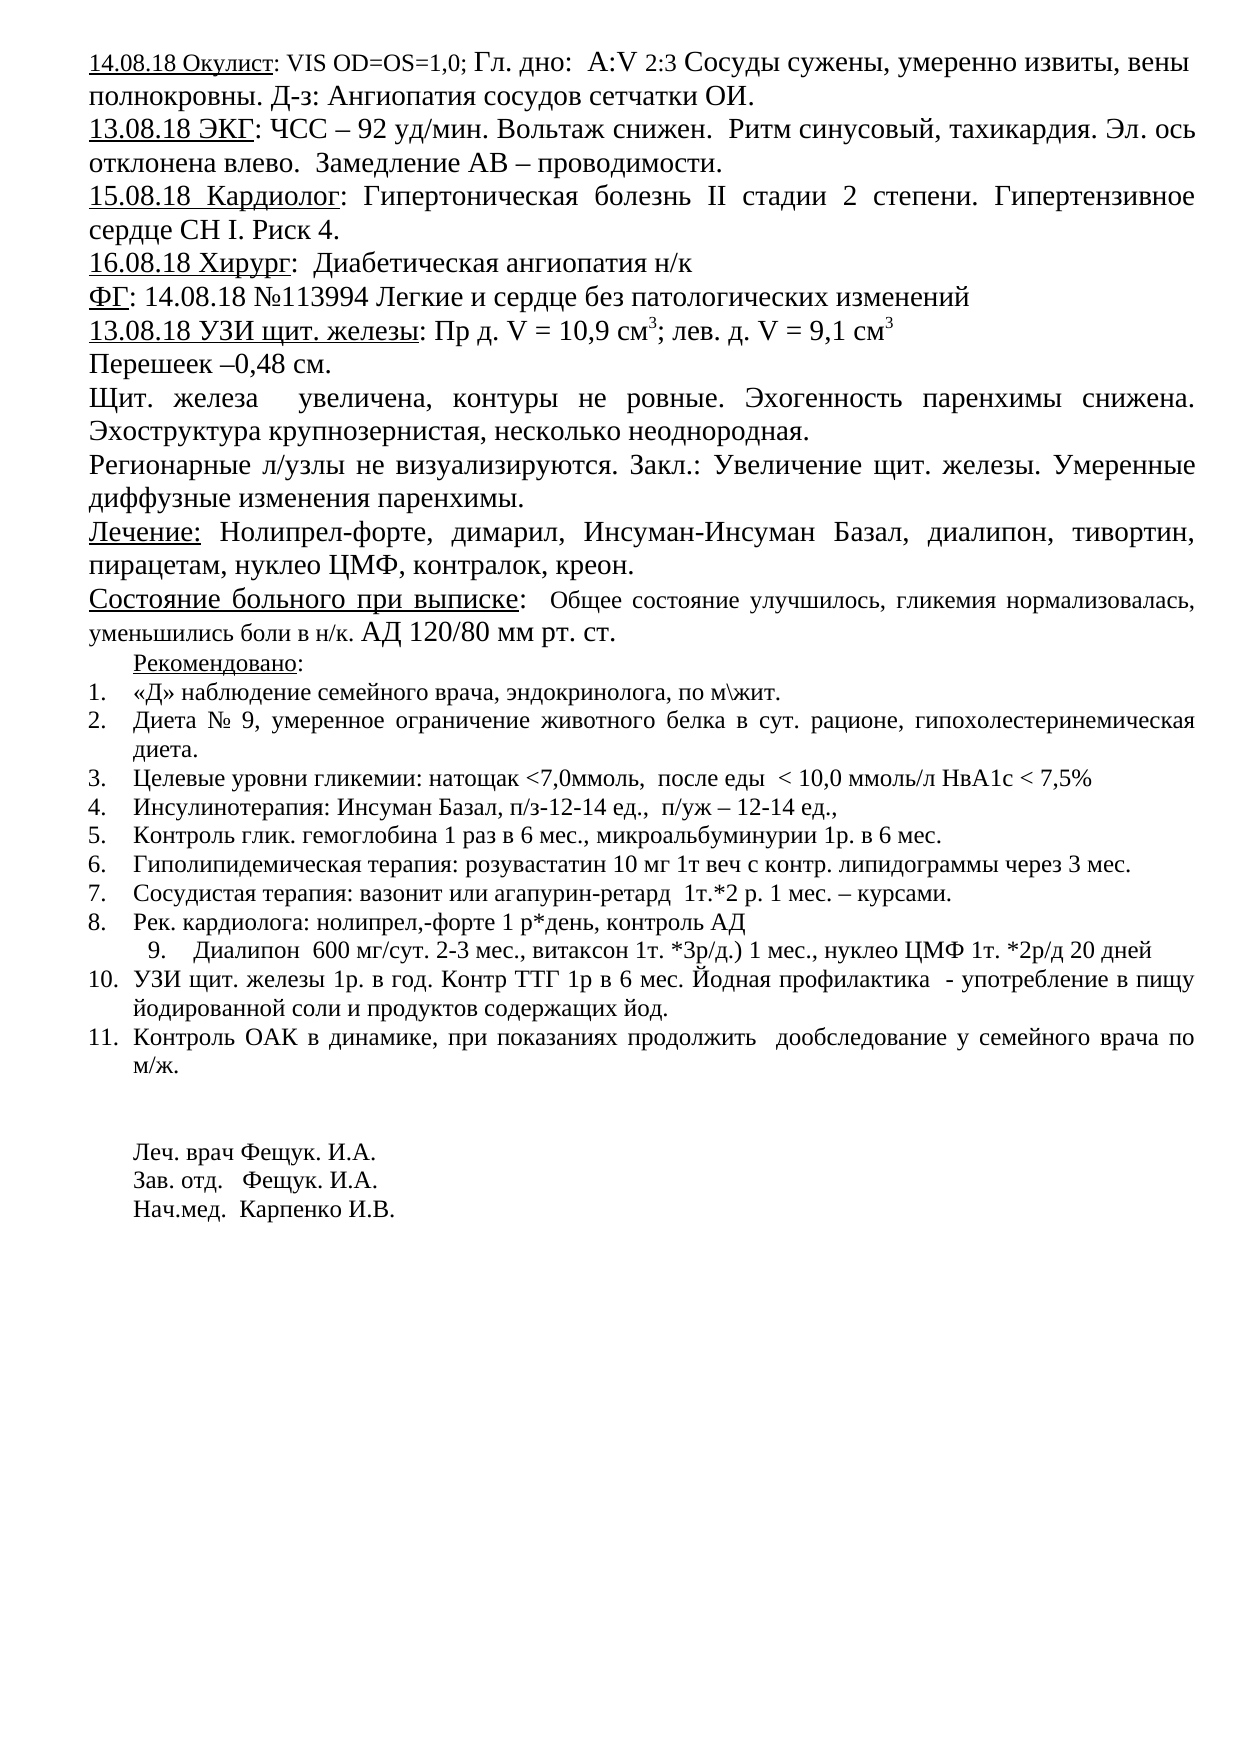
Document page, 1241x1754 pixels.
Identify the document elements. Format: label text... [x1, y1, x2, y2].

list Диета № 9, умеренное ограничение животного белка в сут. рационе, гипохолестеринемическая диета. [88, 706, 1196, 763]
list 600 мг/сут. 2-3 мес., витаксон 1т. *3р/д.) 1 мес., нуклео ЦМФ 1т. *2р/д 20 дней [148, 936, 1196, 964]
text 15.08.18 Кардиолог: Гипертоническая болезнь II стадии 2 степени. Гипертензивное сердце СН I. Риск 4. [89, 178, 1196, 246]
list Контроль ОАК в динамике, при показаниях продолжить дообследование у семейного врача по м/ж. [88, 1022, 1196, 1079]
text 14.08.18 Окулист: VIS OD=OS=1,0; Гл. дно: А:V Сосуды сужены, умеренно извиты, вены полнокровны. Д-з: . [89, 44, 1196, 111]
list Сосудистая терапия: вазонит или агапурин-ретард 1т.*2 р. 1 мес. – курсами. [88, 878, 1196, 907]
list «Д» наблюдение семейного врача, эндокринолога, по м\жит. [88, 677, 1196, 706]
list Рек. кардиолога: нолипрел,-форте 1 р*день, контроль АД [88, 907, 1196, 936]
text Щит. железа увеличена, контуры не ровные. Эхогенность паренхимы снижена. Эхоструктура крупнозернистая, несколько неоднородная. [89, 380, 1196, 447]
text Состояние больного при выписке: АД 120/80 мм рт. ст. [89, 581, 1196, 648]
text Лечение: Нолипрел-форте, димарил, Инсуман-Инсуман Базал, диалипон, тивортин, пирацетам, нуклео ЦМФ, контралок, креон. [89, 514, 1196, 581]
text Рекомендовано: [133, 648, 1196, 677]
list Контроль глик. гемоглобина 1 раз в 6 мес., 1р. в 6 мес. [88, 821, 1196, 849]
text Регионарные л/узлы не визуализируются. Закл.: щит. железы. Умеренные диффузные изменения паренхимы. [89, 447, 1196, 514]
list Гиполипидемическая терапия: 10 мг 1т веч с контр. липидограммы через 3 мес. [88, 849, 1196, 878]
text Нач.мед. Карпенко И.В. [133, 1194, 1196, 1223]
list Инсулинотерапия: Инсуман Базал, п/з-12-14 ед., п/уж – 12-14 ед., [88, 792, 1196, 821]
list УЗИ щит. железы 1р. в год. Контр ТТГ 1р в 6 мес. Йодная профилактика - употребление в пищу йодированной соли и продуктов содержащих йод. [88, 964, 1196, 1022]
text 13.08.18 УЗИ щит. железы: Пр д. V = 10,9 см3; лев. д. V = 9,1 см3 [89, 313, 1196, 346]
text Леч. врач [133, 1137, 1196, 1166]
text 13.08.18 ЭКГ: ЧСС – 92 уд/мин. Вольтаж Ритм синусовый, тахикардия. Эл. ось отклонена влево. Замедление АВ – проводимости. [89, 111, 1196, 178]
text ФГ: 14.08.18 №113994 Легкие и сердце без патологических изменений [89, 279, 1196, 313]
text Перешеек –0,48 см. [89, 346, 1196, 380]
text 16.08.18 Хирург: [89, 246, 1196, 279]
list Целевые уровни гликемии: натощак <ммоль, после еды < ммоль/л НвА1с < % [88, 763, 1196, 792]
